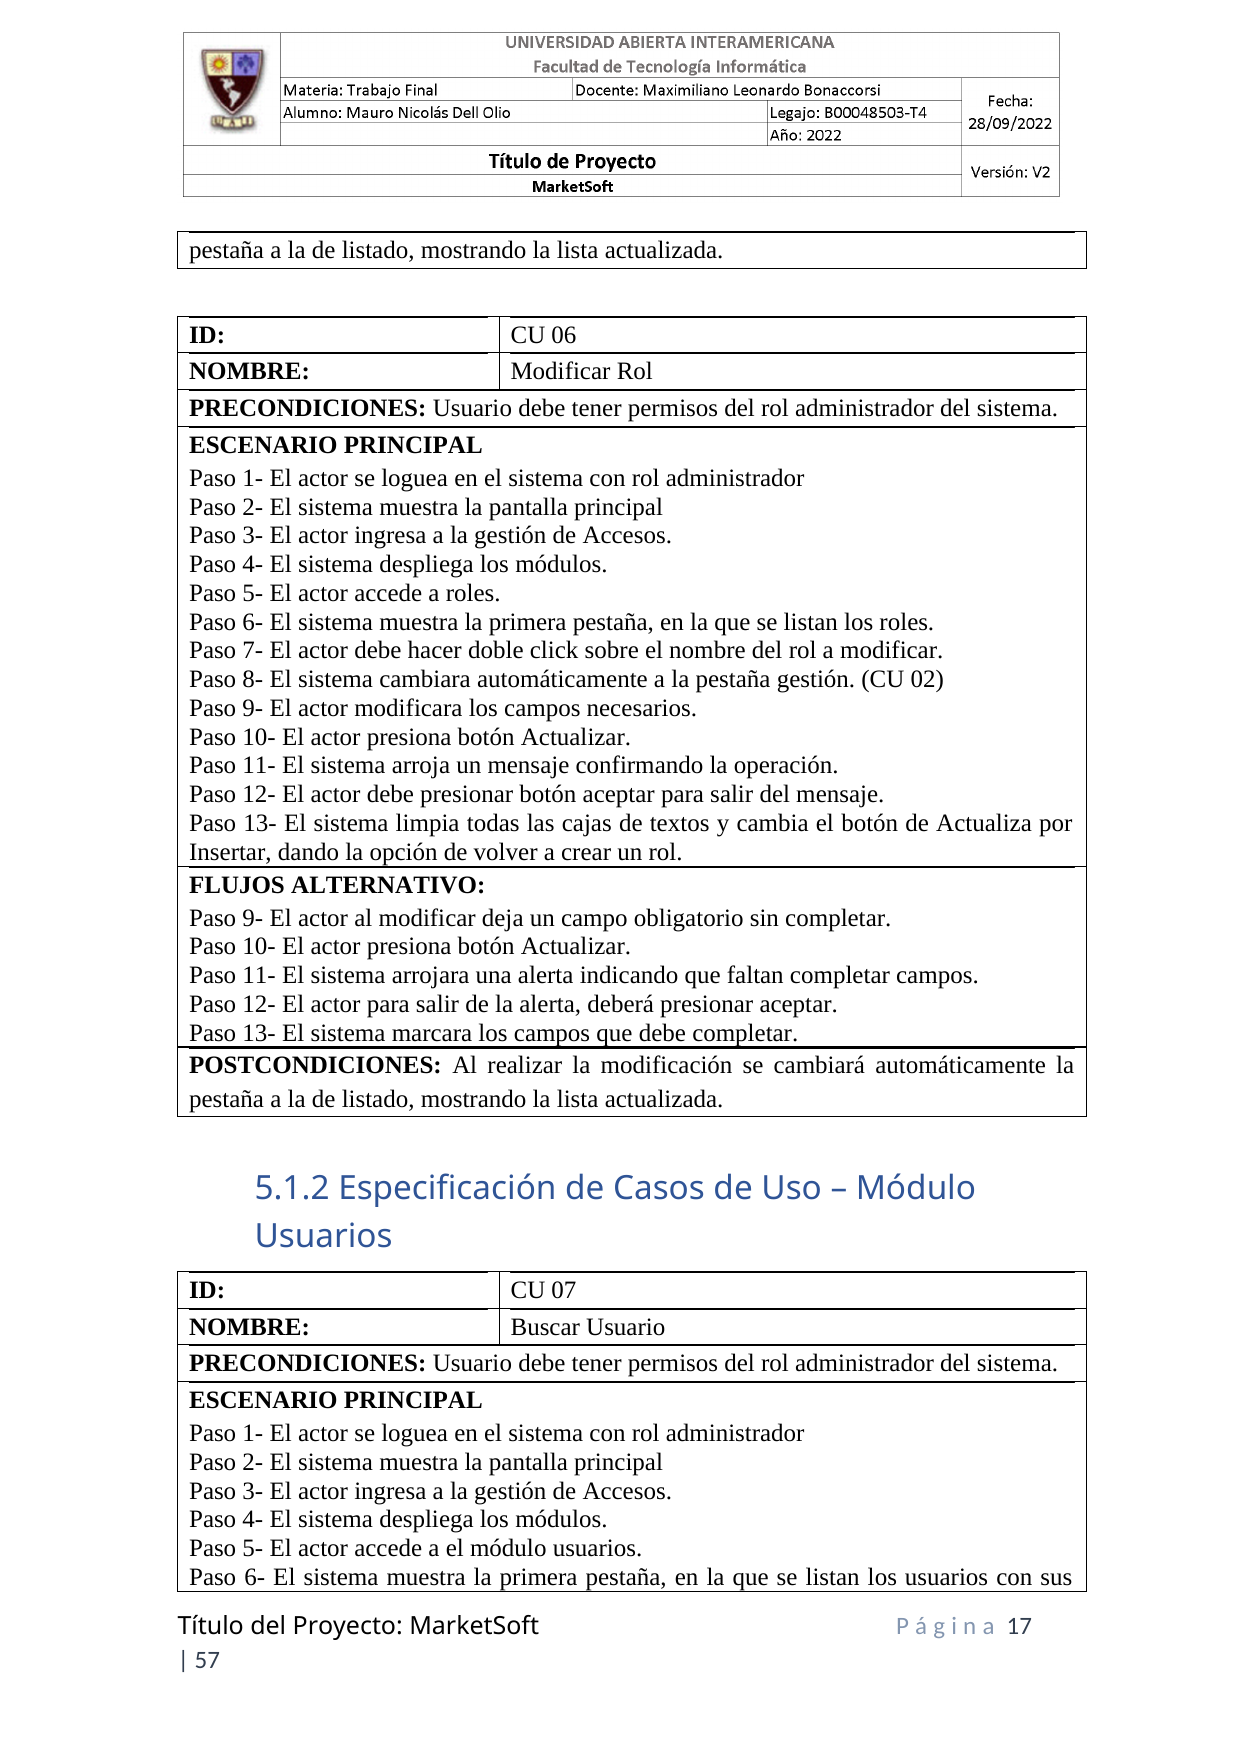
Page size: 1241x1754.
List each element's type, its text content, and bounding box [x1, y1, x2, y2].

table_header ID: [178, 317, 499, 352]
table_header ID: [178, 1272, 499, 1308]
table_cell PRECONDICIONES: Usuario debe tener permisos del rol administrador del sistema. [178, 390, 1086, 426]
table_cell POSTCONDICIONES: Al realizar la modificación se cambiará automáticamente la pestaña a la de listado, mostrando la lista actualizada. [178, 1048, 1086, 1116]
table_cell FLUJOS ALTERNATIVO: Paso 9- El actor al modificar deja un campo obligatorio sin completar. Paso 10- El actor presiona botón Actualizar. Paso 11- El sistema arrojara una alerta indicando que faltan completar campos. Paso 12- El actor para salir de la alerta, deberá presionar aceptar. Paso 13- El sistema marcara los campos que debe completar. [178, 867, 1086, 1046]
table_cell Modificar Rol [500, 353, 1086, 389]
table_cell Buscar Usuario [500, 1309, 1086, 1344]
table_cell POSTCONDICIONES: Al realizar la inserción se cambiará automáticamente la pestaña a la de listado, mostrando la lista actualizada. [178, 232, 1086, 268]
table_header CU 06 [500, 317, 1086, 352]
table_cell NOMBRE: [178, 1309, 499, 1344]
table_cell NOMBRE: [178, 353, 499, 389]
subtitle 5.1.2 Especificación de Casos de Uso – Módulo Usuarios [254, 1164, 1063, 1258]
table_cell ESCENARIO PRINCIPAL Paso 1- El actor se loguea en el sistema con rol administrador Paso 2- El sistema muestra la pantalla principal Paso 3- El actor ingresa a la gestión de Accesos. Paso 4- El sistema despliega los módulos. Paso 5- El actor accede a roles. Paso 6- El sistema muestra la primera pestaña, en la que se listan los roles. Paso 7- El actor debe hacer doble click sobre el nombre del rol a modificar. Paso 8- El sistema cambiara automáticamente a la pestaña gestión. (CU 02) Paso 9- El actor modificara los campos necesarios. Paso 10- El actor presiona botón Actualizar. Paso 11- El sistema arroja un mensaje confirmando la operación. Paso 12- El actor debe presionar botón aceptar para salir del mensaje. Paso 13- El sistema limpia todas las cajas de textos y cambia el botón de Actualiza por Insertar, dando la opción de volver a crear un rol. [178, 427, 1086, 866]
picture [177, 28, 1063, 203]
table_cell PRECONDICIONES: Usuario debe tener permisos del rol administrador del sistema. [178, 1345, 1086, 1381]
table_header CU 07 [500, 1272, 1086, 1308]
